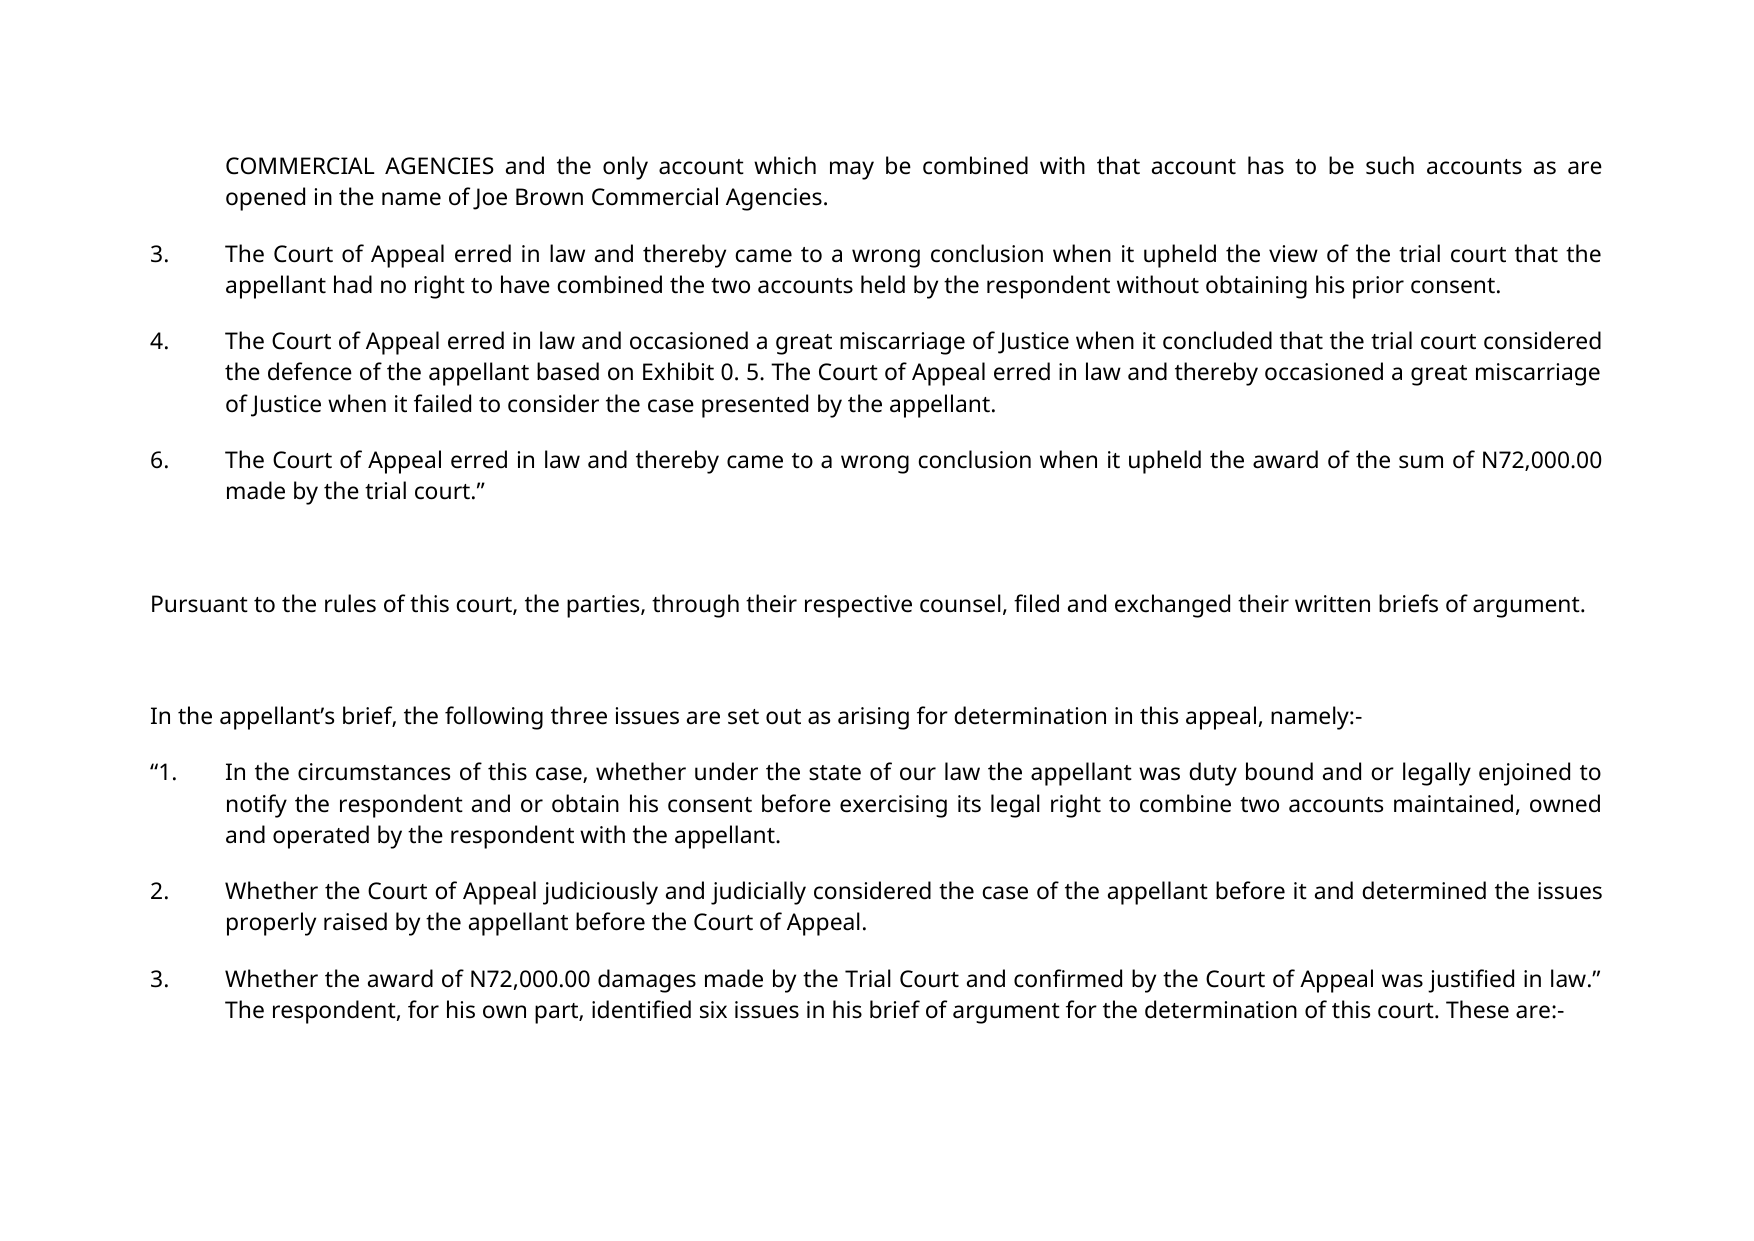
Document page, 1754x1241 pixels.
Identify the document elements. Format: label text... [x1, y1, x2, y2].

text 2. Whether the Court of Appeal judiciously and judicially considered the case of the appellant before it and determined the issues properly raised by the appellant before the Court of Appeal. [150, 875, 1604, 937]
text 3. Whether the award of N72,000.00 damages made by the Trial Court and confirmed by the Court of Appeal was justified in law.” The respondent, for his own part, identified six issues in his brief of argument for the determination of this court. These are:- [150, 962, 1604, 1025]
text 3. The Court of Appeal erred in law and thereby came to a wrong conclusion when it upheld the view of the trial court that the appellant had no right to have combined the two accounts held by the respondent without obtaining his prior consent. [150, 237, 1604, 300]
text 6. The Court of Appeal erred in law and thereby came to a wrong conclusion when it upheld the award of the sum of N72,000.00 made by the trial court.” [150, 444, 1604, 506]
text In the appellant’s brief, the following three issues are set out as arising for determination in this appeal, namely:- [150, 700, 1604, 731]
text “1. In the circumstances of this case, whether under the state of our law the appellant was duty bound and or legally enjoined to notify the respondent and or obtain his consent before exercising its legal right to combine two accounts maintained, owned and operated by the respondent with the appellant. [150, 756, 1604, 850]
text Pursuant to the rules of this court, the parties, through their respective counsel, filed and exchanged their written briefs of argument. [150, 587, 1604, 619]
text 4. The Court of Appeal erred in law and occasioned a great miscarriage of Justice when it concluded that the trial court considered the defence of the appellant based on Exhibit 0. 5. The Court of Appeal erred in law and thereby occasioned a great miscarriage of Justice when it failed to consider the case presented by the appellant. [150, 325, 1604, 419]
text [150, 150, 1604, 212]
